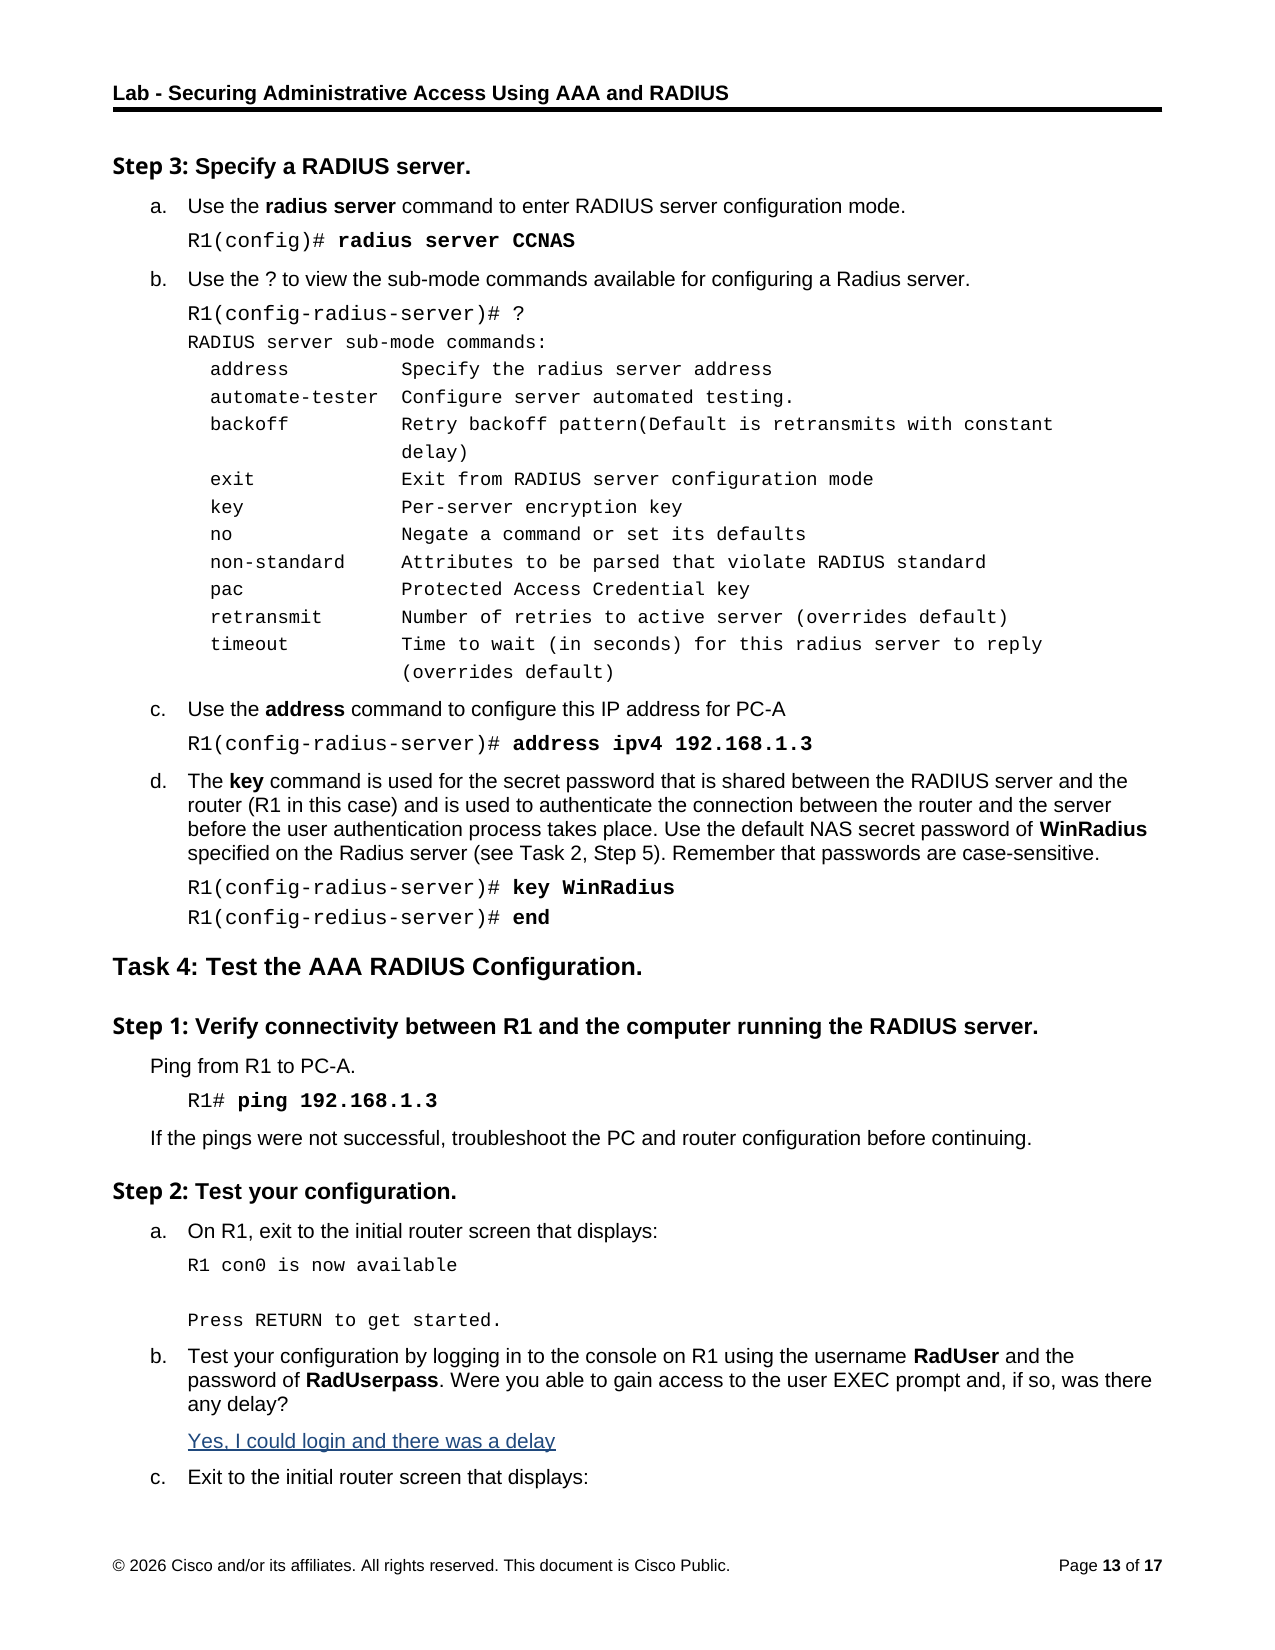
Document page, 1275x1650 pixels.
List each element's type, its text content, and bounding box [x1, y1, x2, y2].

text The key command is used for the secret password that is shared between the RADIUS server and the router (R1 in this case) and is used to authenticate the connection between the router and the server before the user authentication process takes place. Use the default NAS secret password of WinRadius specified on the Radius server (see Task 2, Step 5). Remember that passwords are case-sensitive. [150, 769, 1162, 865]
text backoff Retry backoff pattern(Default is retransmits with constant [187, 415, 1162, 436]
text Use the radius server command to enter RADIUS server configuration mode. [150, 194, 1162, 218]
text R1(config)# radius server CCNAS [187, 230, 1162, 254]
text (overrides default) [187, 663, 1162, 684]
text key Per-server encryption key [187, 498, 1162, 519]
text pac Protected Access Credential key [187, 580, 1162, 601]
text Press RETURN to get started. [187, 1310, 1162, 1332]
text Test the AAA RADIUS Configuration. [112, 952, 1162, 981]
text R1(config-radius-server)# address ipv4 192.168.1.3 [187, 733, 1162, 757]
text RADIUS server sub-mode commands: [187, 333, 1162, 354]
text Use the address command to configure this IP address for PC-A [150, 696, 1162, 720]
text Yes, I could login and there was a delay [187, 1428, 1162, 1452]
text R1(config-redius-server)# end [187, 907, 1162, 931]
text Ping from R1 to PC-A. [150, 1053, 1162, 1077]
text On R1, exit to the initial router screen that displays: [150, 1219, 1162, 1243]
text R1(config-radius-server)# ? [187, 303, 1162, 326]
text Verify connectivity between R1 and the computer running the RADIUS server. [112, 1010, 1162, 1041]
text Test your configuration. [112, 1175, 1162, 1206]
text exit Exit from RADIUS server configuration mode [187, 470, 1162, 491]
text non-standard Attributes to be parsed that violate RADIUS standard [187, 553, 1162, 574]
text delay) [187, 443, 1162, 464]
text Exit to the initial router screen that displays: [150, 1465, 1162, 1489]
text Use the ? to view the sub-mode commands available for configuring a Radius server. [150, 266, 1162, 290]
text no Negate a command or set its defaults [187, 525, 1162, 546]
text address Specify the radius server address [187, 360, 1162, 381]
text timeout Time to wait (in seconds) for this radius server to reply [187, 635, 1162, 656]
text automate-tester Configure server automated testing. [187, 388, 1162, 409]
text Test your configuration by logging in to the console on R1 using the username RadUser and the password of RadUserpass. Were you able to gain access to the user EXEC prompt and, if so, was there any delay? [150, 1344, 1162, 1416]
text R1# ping 192.168.1.3 [187, 1090, 1162, 1114]
text Specify a RADIUS server. [112, 150, 1162, 181]
text If the pings were not successful, troubleshoot the PC and router configuration before continuing. [150, 1126, 1162, 1150]
text R1(config-radius-server)# key WinRadius [187, 877, 1162, 901]
text retransmit Number of retries to active server (overrides default) [187, 608, 1162, 629]
text R1 con0 is now available [187, 1255, 1162, 1277]
